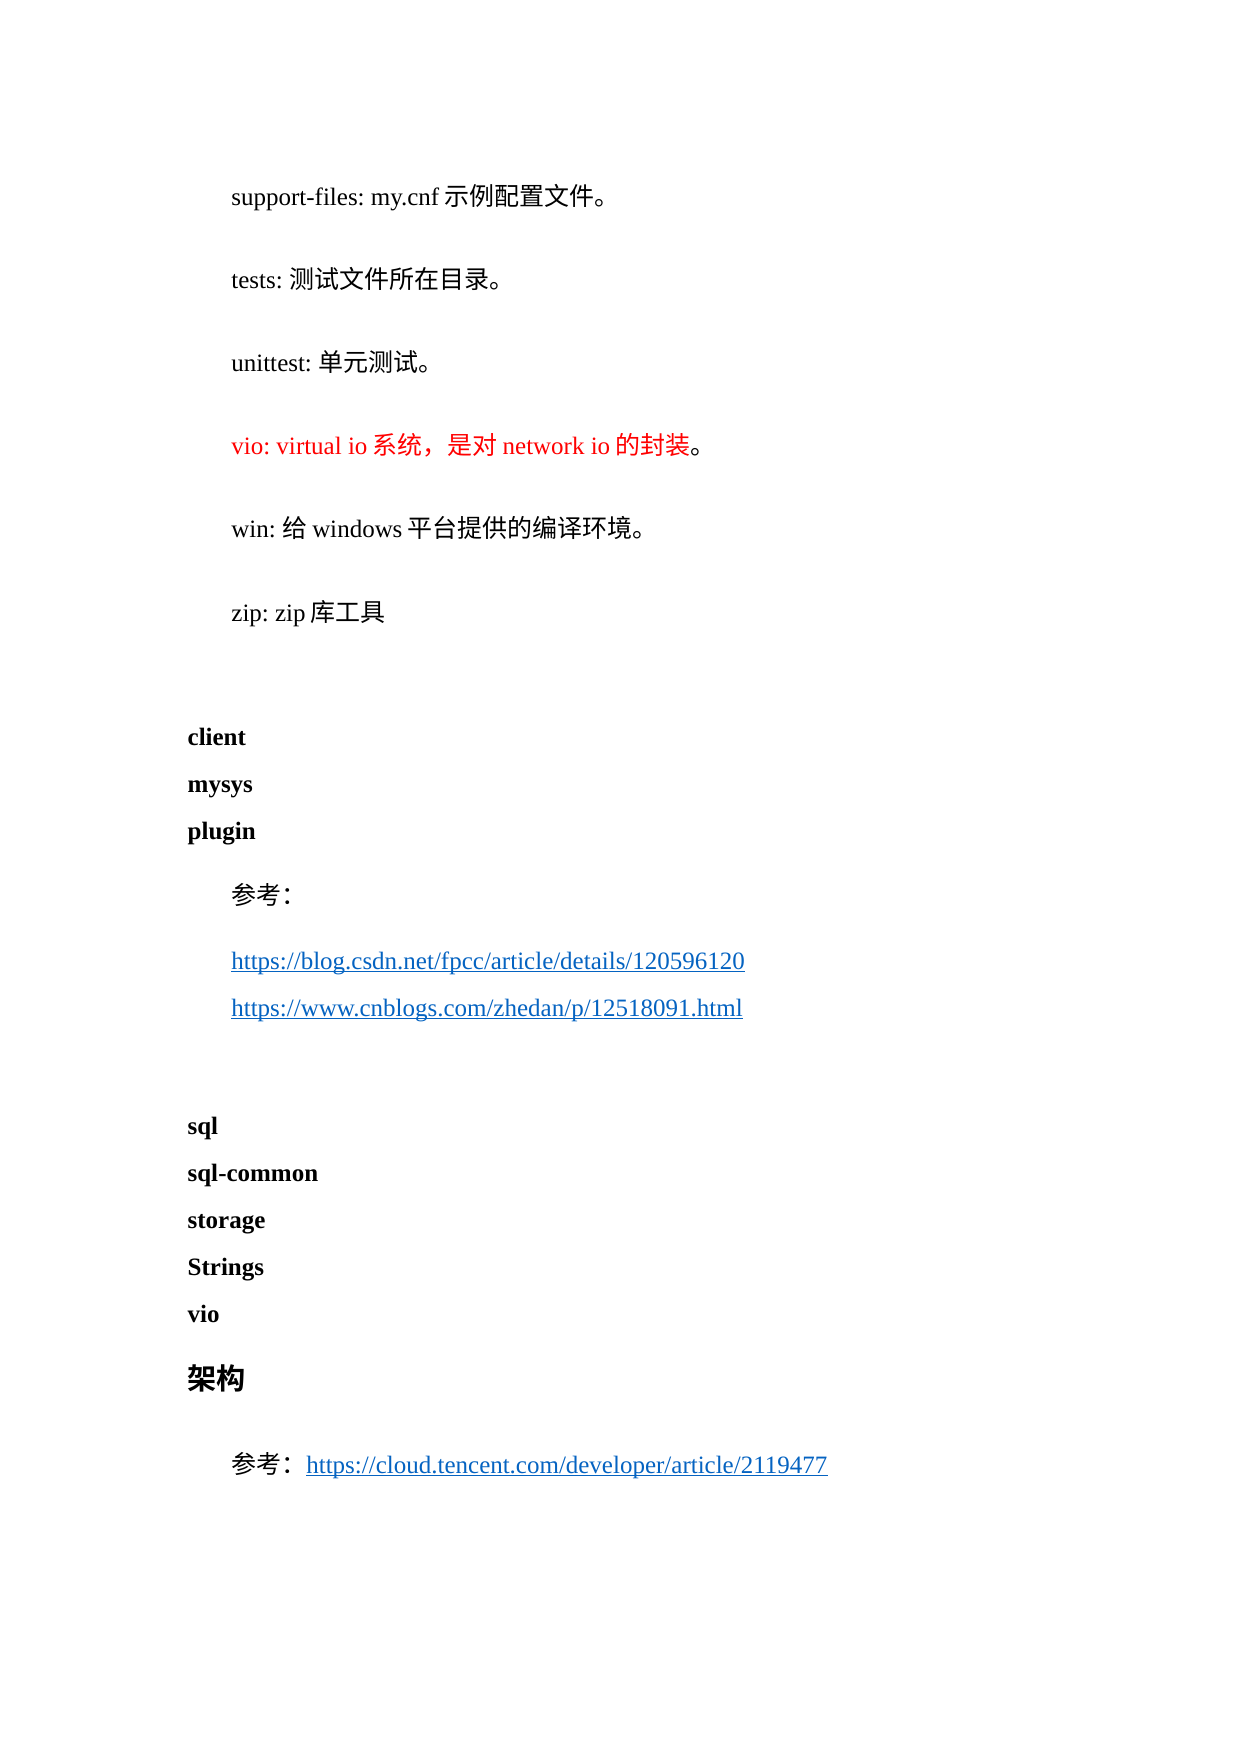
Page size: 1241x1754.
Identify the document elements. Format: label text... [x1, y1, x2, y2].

text vio: virtual io系统，是对network io的封装。 [187, 411, 1053, 476]
text tests: 测试文件所在目录。 [187, 245, 1053, 310]
text https://blog.csdn.net/fpcc/article/details/120596120 [187, 944, 1053, 976]
text 参考：https://cloud.tencent.com/developer/article/2119477 [187, 1430, 1053, 1495]
subtitle plugin [187, 814, 1053, 846]
subtitle 架构 [187, 1344, 1053, 1409]
subtitle storage [187, 1203, 1053, 1236]
text https://www.cnblogs.com/zhedan/p/12518091.html [187, 991, 1053, 1023]
subtitle sql-common [187, 1156, 1053, 1189]
subtitle sql [187, 1109, 1053, 1142]
subtitle vio [187, 1297, 1053, 1329]
text support-files: my.cnf示例配置文件。 [187, 162, 1053, 227]
text zip: zip库工具 [187, 578, 1053, 643]
subtitle mysys [187, 767, 1053, 799]
text 参考： [187, 861, 1053, 926]
subtitle client [187, 720, 1053, 753]
text unittest: 单元测试。 [187, 328, 1053, 393]
text win: 给windows平台提供的编译环境。 [187, 494, 1053, 559]
subtitle Strings [187, 1250, 1053, 1283]
